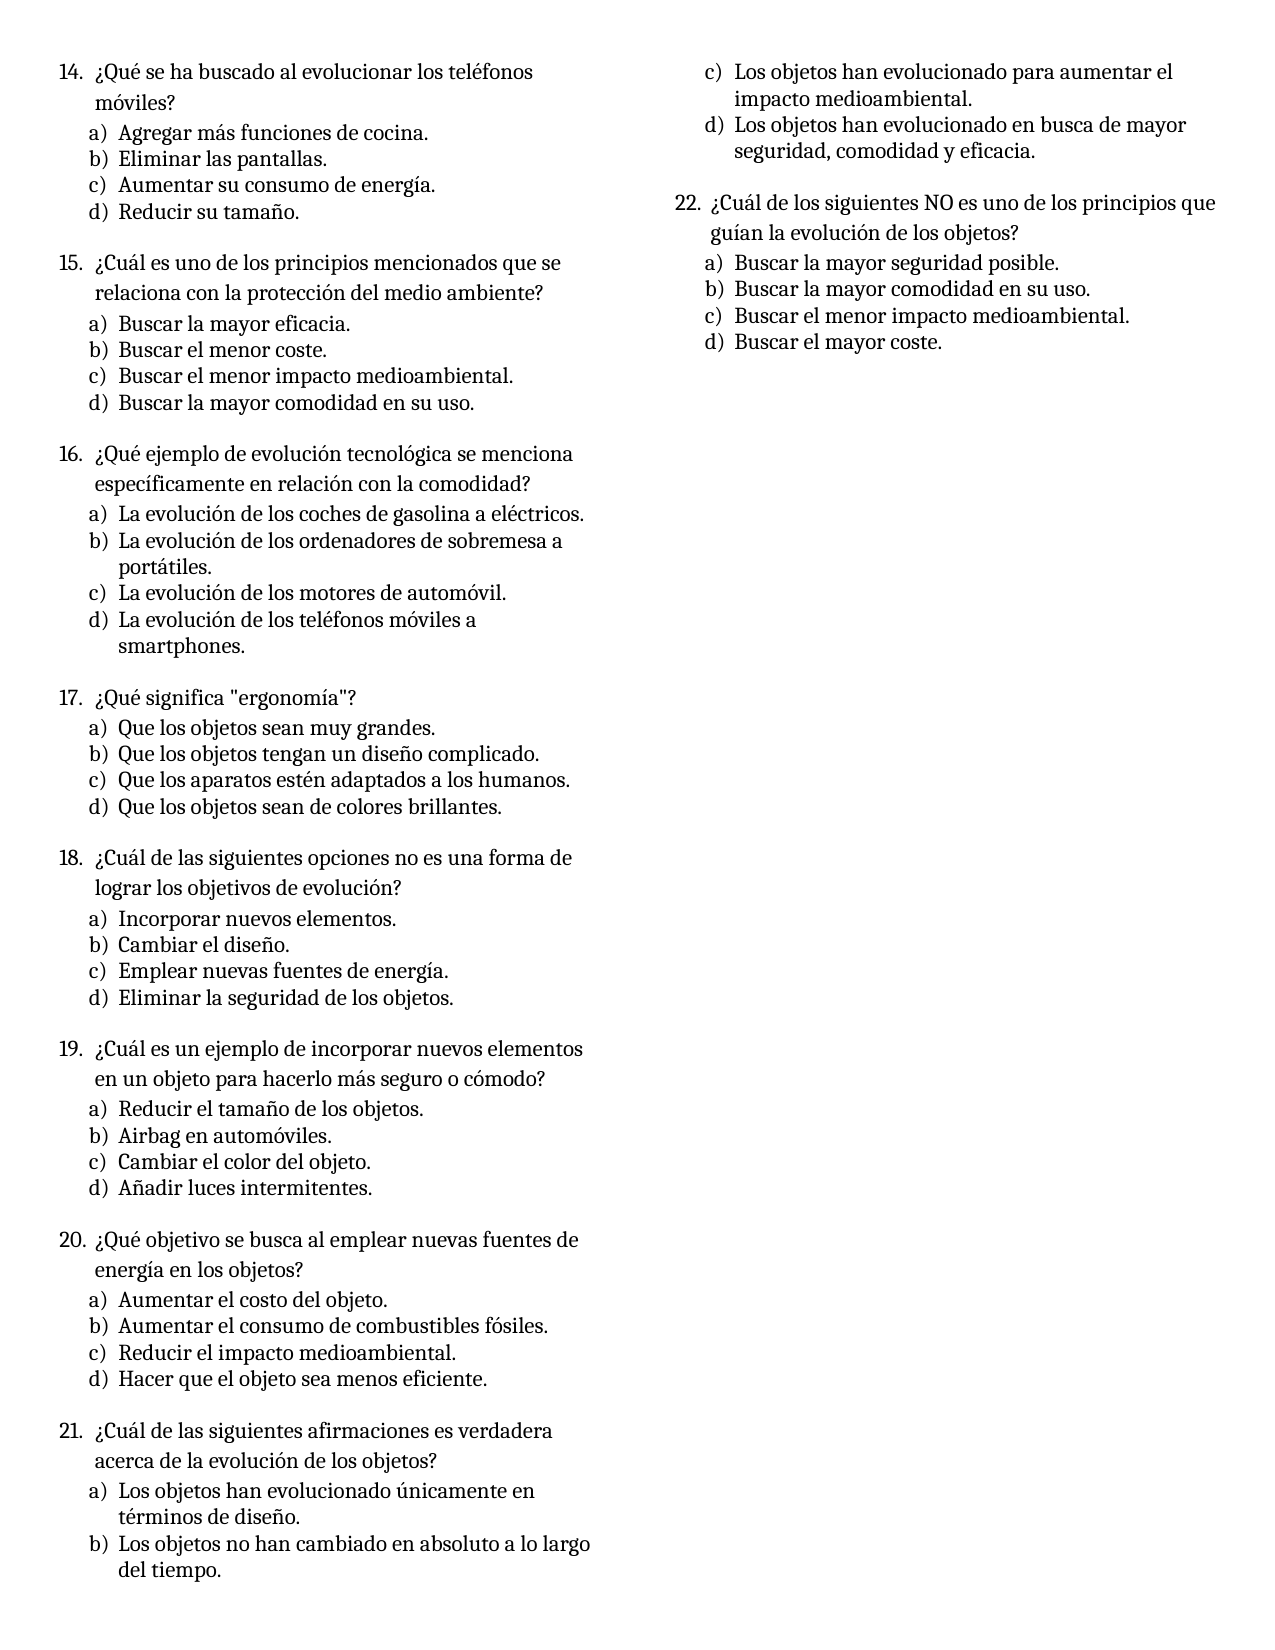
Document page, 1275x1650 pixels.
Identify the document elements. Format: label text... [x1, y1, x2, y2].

list ¿Cuál de las siguientes afirmaciones es verdadera acerca de la evolución de los objetos? [59, 1417, 600, 1474]
text d) Buscar la mayor comodidad en su uso. [89, 389, 600, 416]
text b) Airbag en automóviles. [89, 1122, 600, 1149]
text b) Buscar la mayor comodidad en su uso. [704, 276, 1216, 303]
text b) La evolución de los ordenadores de sobremesa a portátiles. [89, 527, 600, 580]
text c) Los objetos han evolucionado para aumentar el impacto medioambiental. [704, 59, 1216, 112]
text d) Hacer que el objeto sea menos eficiente. [89, 1366, 600, 1392]
text c) Reducir el impacto medioambiental. [89, 1340, 600, 1366]
text d) Buscar el mayor coste. [704, 329, 1216, 355]
text a) Buscar la mayor seguridad posible. [704, 250, 1216, 276]
text a) Reducir el tamaño de los objetos. [89, 1096, 600, 1122]
text d) La evolución de los teléfonos móviles a smartphones. [89, 607, 600, 659]
text a) Incorporar nuevos elementos. [89, 905, 600, 932]
text b) Los objetos no han cambiado en absoluto a lo largo del tiempo. [89, 1531, 600, 1583]
text c) Cambiar el color del objeto. [89, 1149, 600, 1175]
text b) Buscar el menor coste. [89, 337, 600, 363]
text c) Que los aparatos estén adaptados a los humanos. [89, 767, 600, 793]
list ¿Qué objetivo se busca al emplear nuevas fuentes de energía en los objetos? [59, 1227, 600, 1283]
text d) Reducir su tamaño. [89, 198, 600, 225]
text a) Buscar la mayor eficacia. [89, 310, 600, 337]
list ¿Cuál es un ejemplo de incorporar nuevos elementos en un objeto para hacerlo más seguro o cómodo? [59, 1036, 600, 1092]
text a) Agregar más funciones de cocina. [89, 119, 600, 146]
text d) Que los objetos sean de colores brillantes. [89, 793, 600, 820]
text b) Cambiar el diseño. [89, 932, 600, 958]
text b) Eliminar las pantallas. [89, 146, 600, 172]
list ¿Qué ejemplo de evolución tecnológica se menciona específicamente en relación con la comodidad? [59, 441, 600, 497]
text c) Aumentar su consumo de energía. [89, 172, 600, 198]
text d) Los objetos han evolucionado en busca de mayor seguridad, comodidad y eficacia. [704, 112, 1216, 164]
text b) Que los objetos tengan un diseño complicado. [89, 741, 600, 767]
list ¿Qué se ha buscado al evolucionar los teléfonos móviles? [59, 59, 600, 116]
text a) La evolución de los coches de gasolina a eléctricos. [89, 501, 600, 527]
list ¿Cuál de los siguientes NO es uno de los principios que guían la evolución de los objetos? [675, 189, 1216, 246]
text c) La evolución de los motores de automóvil. [89, 580, 600, 607]
text b) Aumentar el consumo de combustibles fósiles. [89, 1313, 600, 1340]
text a) Aumentar el costo del objeto. [89, 1287, 600, 1313]
text d) Añadir luces intermitentes. [89, 1175, 600, 1202]
list ¿Cuál de las siguientes opciones no es una forma de lograr los objetivos de evolución? [59, 845, 600, 901]
text c) Buscar el menor impacto medioambiental. [89, 363, 600, 389]
text a) Que los objetos sean muy grandes. [89, 714, 600, 741]
list ¿Qué significa "ergonomía"? [59, 684, 600, 711]
list ¿Cuál es uno de los principios mencionados que se relaciona con la protección del medio ambiente? [59, 250, 600, 306]
text d) Eliminar la seguridad de los objetos. [89, 984, 600, 1011]
text c) Emplear nuevas fuentes de energía. [89, 958, 600, 984]
text c) Buscar el menor impacto medioambiental. [704, 303, 1216, 329]
text a) Los objetos han evolucionado únicamente en términos de diseño. [89, 1478, 600, 1531]
